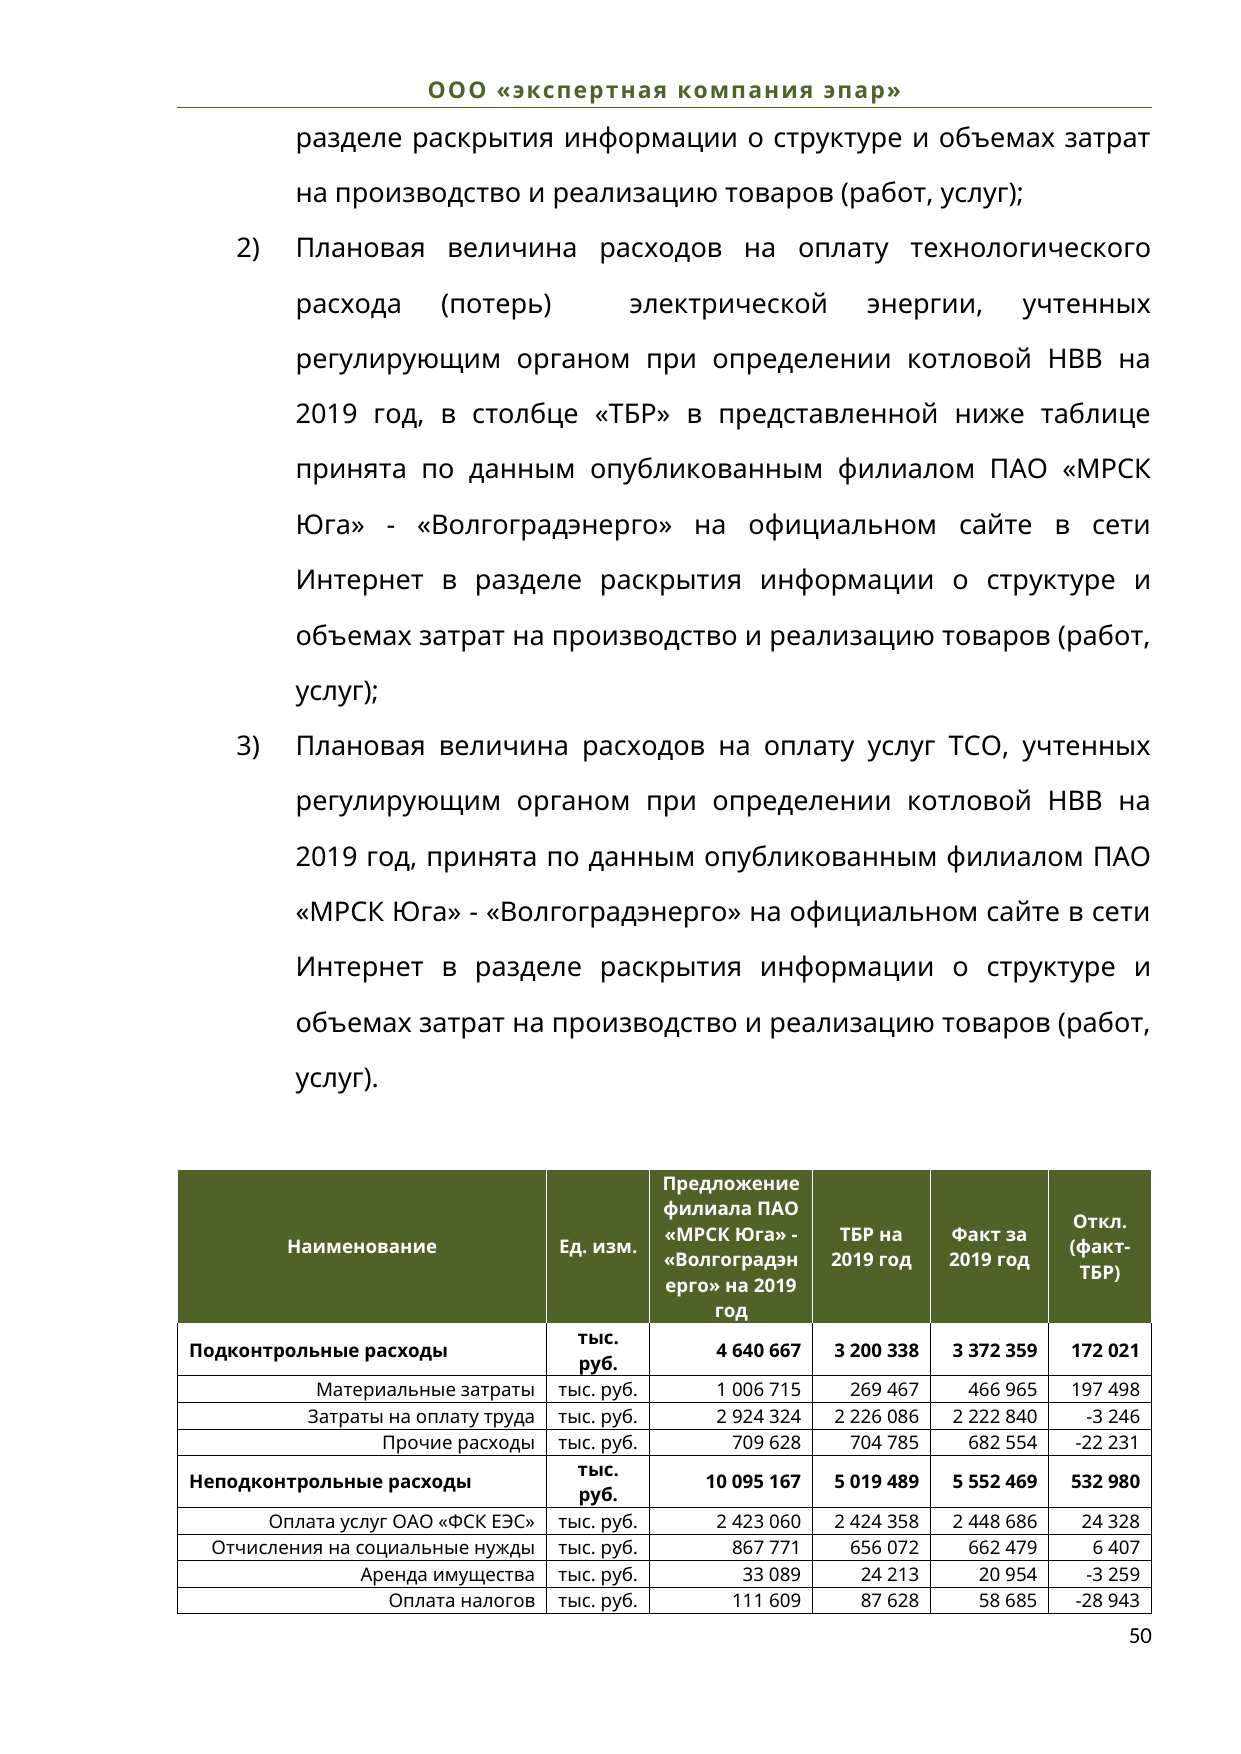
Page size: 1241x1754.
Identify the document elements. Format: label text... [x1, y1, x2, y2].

table_cell 2 226 086 [813, 1403, 930, 1428]
table_cell 6 407 [1049, 1535, 1151, 1560]
table_cell 4 640 667 [650, 1324, 812, 1375]
table_cell 656 072 [813, 1535, 930, 1560]
table_cell 172 021 [1049, 1324, 1151, 1375]
table_cell Неподконтрольные расходы [178, 1456, 546, 1507]
table_cell 3 200 338 [813, 1324, 930, 1375]
table_header Предложение филиала ПАО «МРСК Юга» - «Волгоградэнерго» на 2019 год [650, 1170, 812, 1323]
table_header Наименование [178, 1170, 546, 1323]
list Плановая величина расходов на оплату услуг ТСО, учтенных регулирующим органом при определении котловой НВВ на 2019 год, принята по данным опубликованным филиалом ПАО «МРСК Юга» - «Волгоградэнерго» на официальном сайте в сети Интернет в разделе раскрытия информации о структуре и объемах затрат на производство и реализацию товаров (работ, услуг). [236, 727, 1152, 1095]
table_cell -3 246 [1049, 1403, 1151, 1428]
table_cell 111 609 [650, 1588, 812, 1613]
table_cell 867 771 [650, 1535, 812, 1560]
table_cell 87 628 [813, 1588, 930, 1613]
table_cell 704 785 [813, 1430, 930, 1455]
table_cell 2 924 324 [650, 1403, 812, 1428]
table_cell тыс. руб. [547, 1430, 649, 1455]
table_cell 682 554 [931, 1430, 1048, 1455]
table_cell тыс. руб. [547, 1324, 649, 1375]
table_cell 662 479 [931, 1535, 1048, 1560]
table_cell 33 089 [650, 1561, 812, 1587]
table_cell 1 006 715 [650, 1376, 812, 1402]
table_cell 2 424 358 [813, 1508, 930, 1534]
table_cell 58 685 [931, 1588, 1048, 1613]
table_cell Оплата услуг ОАО «ФСК ЕЭС» [178, 1508, 546, 1534]
table_cell тыс. руб. [547, 1508, 649, 1534]
table_cell тыс. руб. [547, 1535, 649, 1560]
table_cell 709 628 [650, 1430, 812, 1455]
list Плановая величина расходов на оплату технологического расхода (потерь) электрической энергии, учтенных регулирующим органом при определении котловой НВВ на 2019 год, в столбце «ТБР» в представленной ниже таблице принята по данным опубликованным филиалом ПАО «МРСК Юга» - «Волгоградэнерго» на официальном сайте в сети Интернет в разделе раскрытия информации о структуре и объемах затрат на производство и реализацию товаров (работ, услуг); [236, 229, 1152, 708]
table_cell 2 222 840 [931, 1403, 1048, 1428]
table_header Факт за 2019 год [931, 1170, 1048, 1323]
table_cell тыс. руб. [547, 1561, 649, 1587]
table_cell Отчисления на социальные нужды [178, 1535, 546, 1560]
table_cell -22 231 [1049, 1430, 1151, 1455]
table_cell 466 965 [931, 1376, 1048, 1402]
table_cell -3 259 [1049, 1561, 1151, 1587]
table_header Ед. изм. [547, 1170, 649, 1323]
table_cell Прочие расходы [178, 1430, 546, 1455]
table_cell 2 448 686 [931, 1508, 1048, 1534]
table_cell тыс. руб. [547, 1588, 649, 1613]
table_cell Аренда имущества [178, 1561, 546, 1587]
table_cell 24 328 [1049, 1508, 1151, 1534]
table_cell 24 213 [813, 1561, 930, 1587]
table_cell 5 552 469 [931, 1456, 1048, 1507]
table_cell 20 954 [931, 1561, 1048, 1587]
table_header ТБР на 2019 год [813, 1170, 930, 1323]
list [236, 118, 1152, 210]
table_cell тыс. руб. [547, 1456, 649, 1507]
table_header Откл. (факт-ТБР) [1049, 1170, 1151, 1323]
table_cell 2 423 060 [650, 1508, 812, 1534]
table_cell 197 498 [1049, 1376, 1151, 1402]
table_cell Затраты на оплату труда [178, 1403, 546, 1428]
table_cell 5 019 489 [813, 1456, 930, 1507]
table_cell Оплата налогов [178, 1588, 546, 1613]
table_cell -28 943 [1049, 1588, 1151, 1613]
table_cell тыс. руб. [547, 1376, 649, 1402]
table_cell 269 467 [813, 1376, 930, 1402]
table_cell 10 095 167 [650, 1456, 812, 1507]
table_cell 3 372 359 [931, 1324, 1048, 1375]
table_cell Материальные затраты [178, 1376, 546, 1402]
table_cell тыс. руб. [547, 1403, 649, 1428]
table_cell 532 980 [1049, 1456, 1151, 1507]
table_cell Подконтрольные расходы [178, 1324, 546, 1375]
